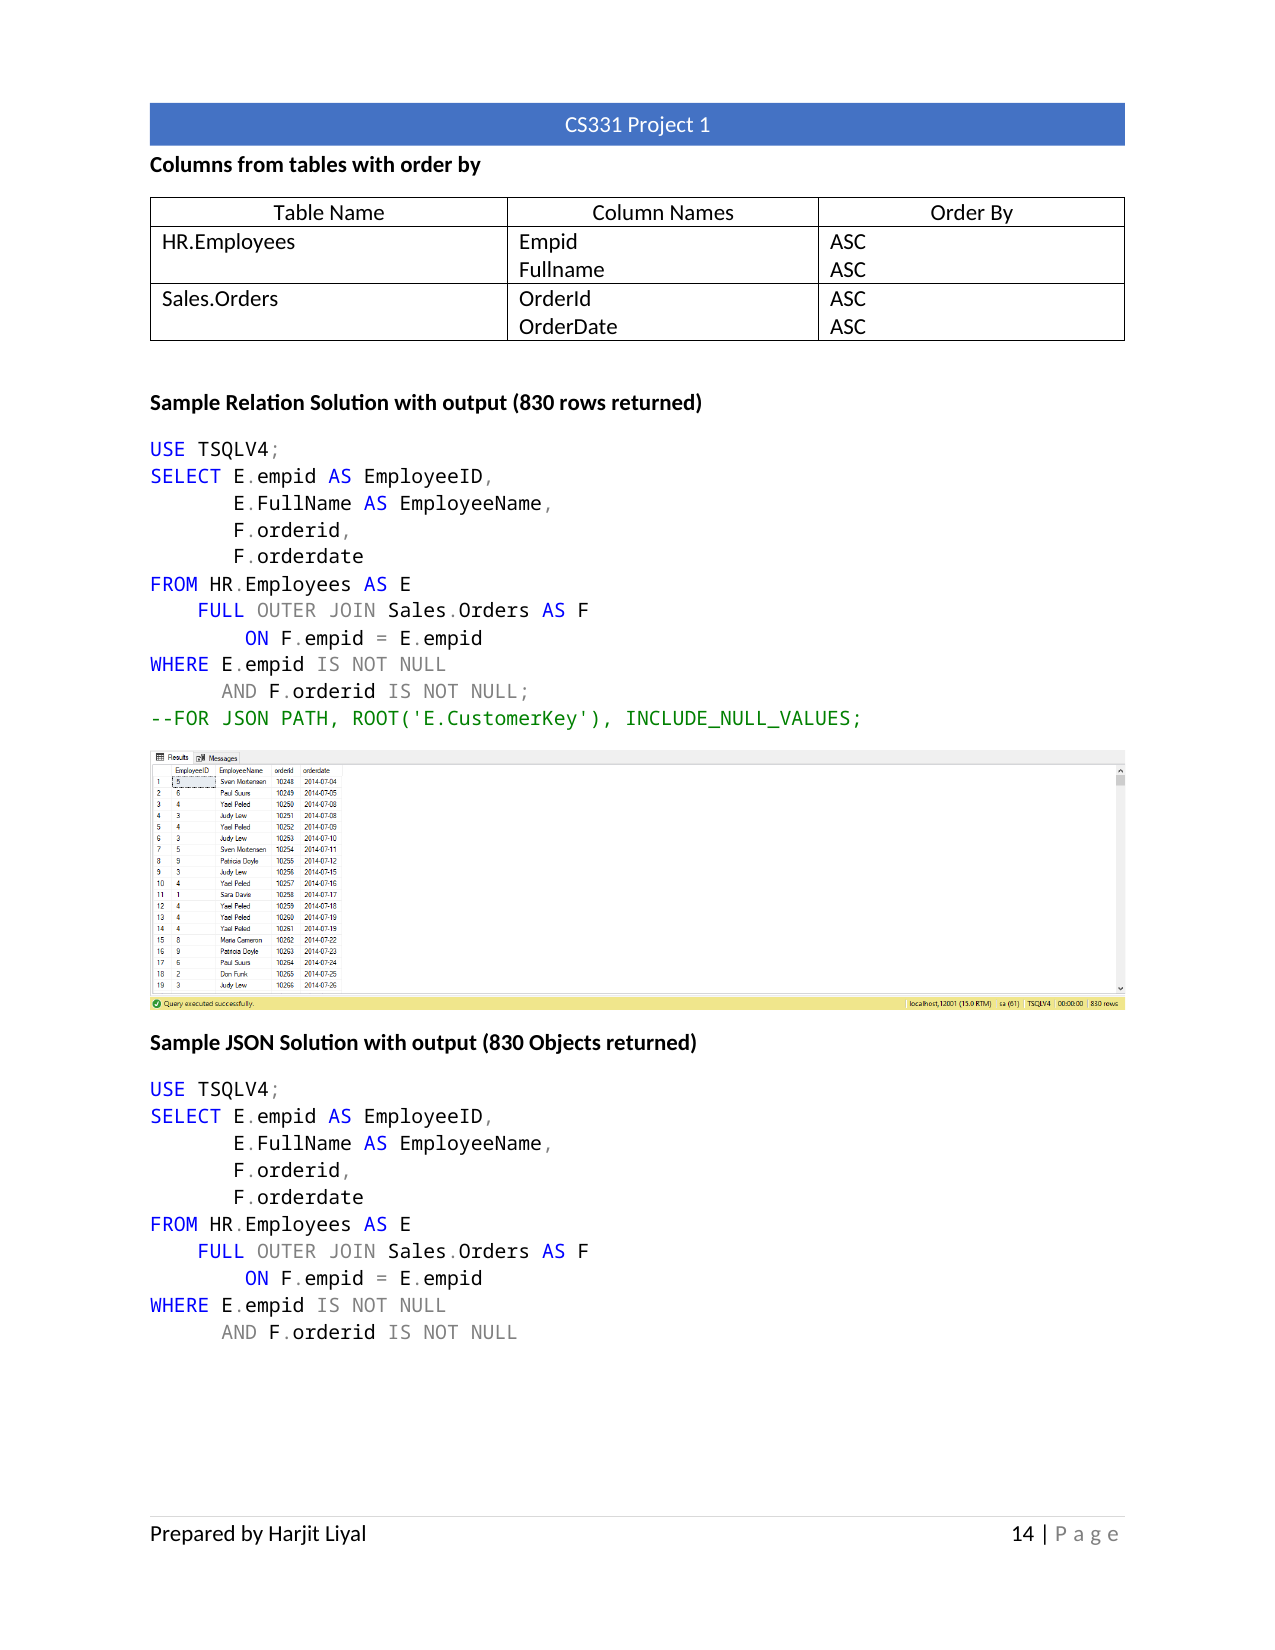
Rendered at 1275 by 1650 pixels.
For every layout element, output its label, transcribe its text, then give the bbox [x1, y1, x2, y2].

text Columns from tables with order by [150, 150, 1125, 178]
text F.orderdate [150, 543, 1125, 570]
table_cell Empid Fullname [508, 227, 818, 283]
text AND F.orderid IS NOT NULL; [150, 678, 1125, 705]
text F.orderdate [150, 1183, 1125, 1210]
text ON F.empid = E.empid [150, 624, 1125, 651]
text E.FullName AS EmployeeName, [150, 489, 1125, 516]
text Sample JSON Solution with output (830 Objects returned) [150, 1028, 1125, 1056]
text E.FullName AS EmployeeName, [150, 1129, 1125, 1156]
text USE TSQLV4; [150, 1075, 1125, 1102]
table_cell HR.Employees [151, 227, 507, 283]
text WHERE E.empid IS NOT NULL [150, 1291, 1125, 1318]
picture [150, 750, 1125, 1010]
text FROM HR.Employees AS E [150, 1210, 1125, 1237]
text WHERE E.empid IS NOT NULL [150, 651, 1125, 678]
table_cell OrderId OrderDate [508, 284, 818, 340]
text FROM HR.Employees AS E [150, 570, 1125, 597]
text --FOR JSON PATH, ROOT('E.CustomerKey'), INCLUDE_NULL_VALUES; [150, 705, 1125, 732]
table_header Column Names [508, 198, 818, 226]
table_cell ASC ASC [819, 284, 1124, 340]
text Sample Relation Solution with output (830 rows returned) [150, 388, 1125, 416]
table_cell ASC ASC [819, 227, 1124, 283]
table_header Order By [819, 198, 1124, 226]
text SELECT E.empid AS EmployeeID, [150, 1102, 1125, 1129]
text FULL OUTER JOIN Sales.Orders AS F [150, 1237, 1125, 1264]
text USE TSQLV4; [150, 435, 1125, 462]
table_header Table Name [151, 198, 507, 226]
text SELECT E.empid AS EmployeeID, [150, 462, 1125, 489]
text ON F.empid = E.empid [150, 1264, 1125, 1291]
text FULL OUTER JOIN Sales.Orders AS F [150, 597, 1125, 624]
text AND F.orderid IS NOT NULL [150, 1318, 1125, 1345]
text F.orderid, [150, 1156, 1125, 1183]
table_cell Sales.Orders [151, 284, 507, 340]
text F.orderid, [150, 516, 1125, 543]
